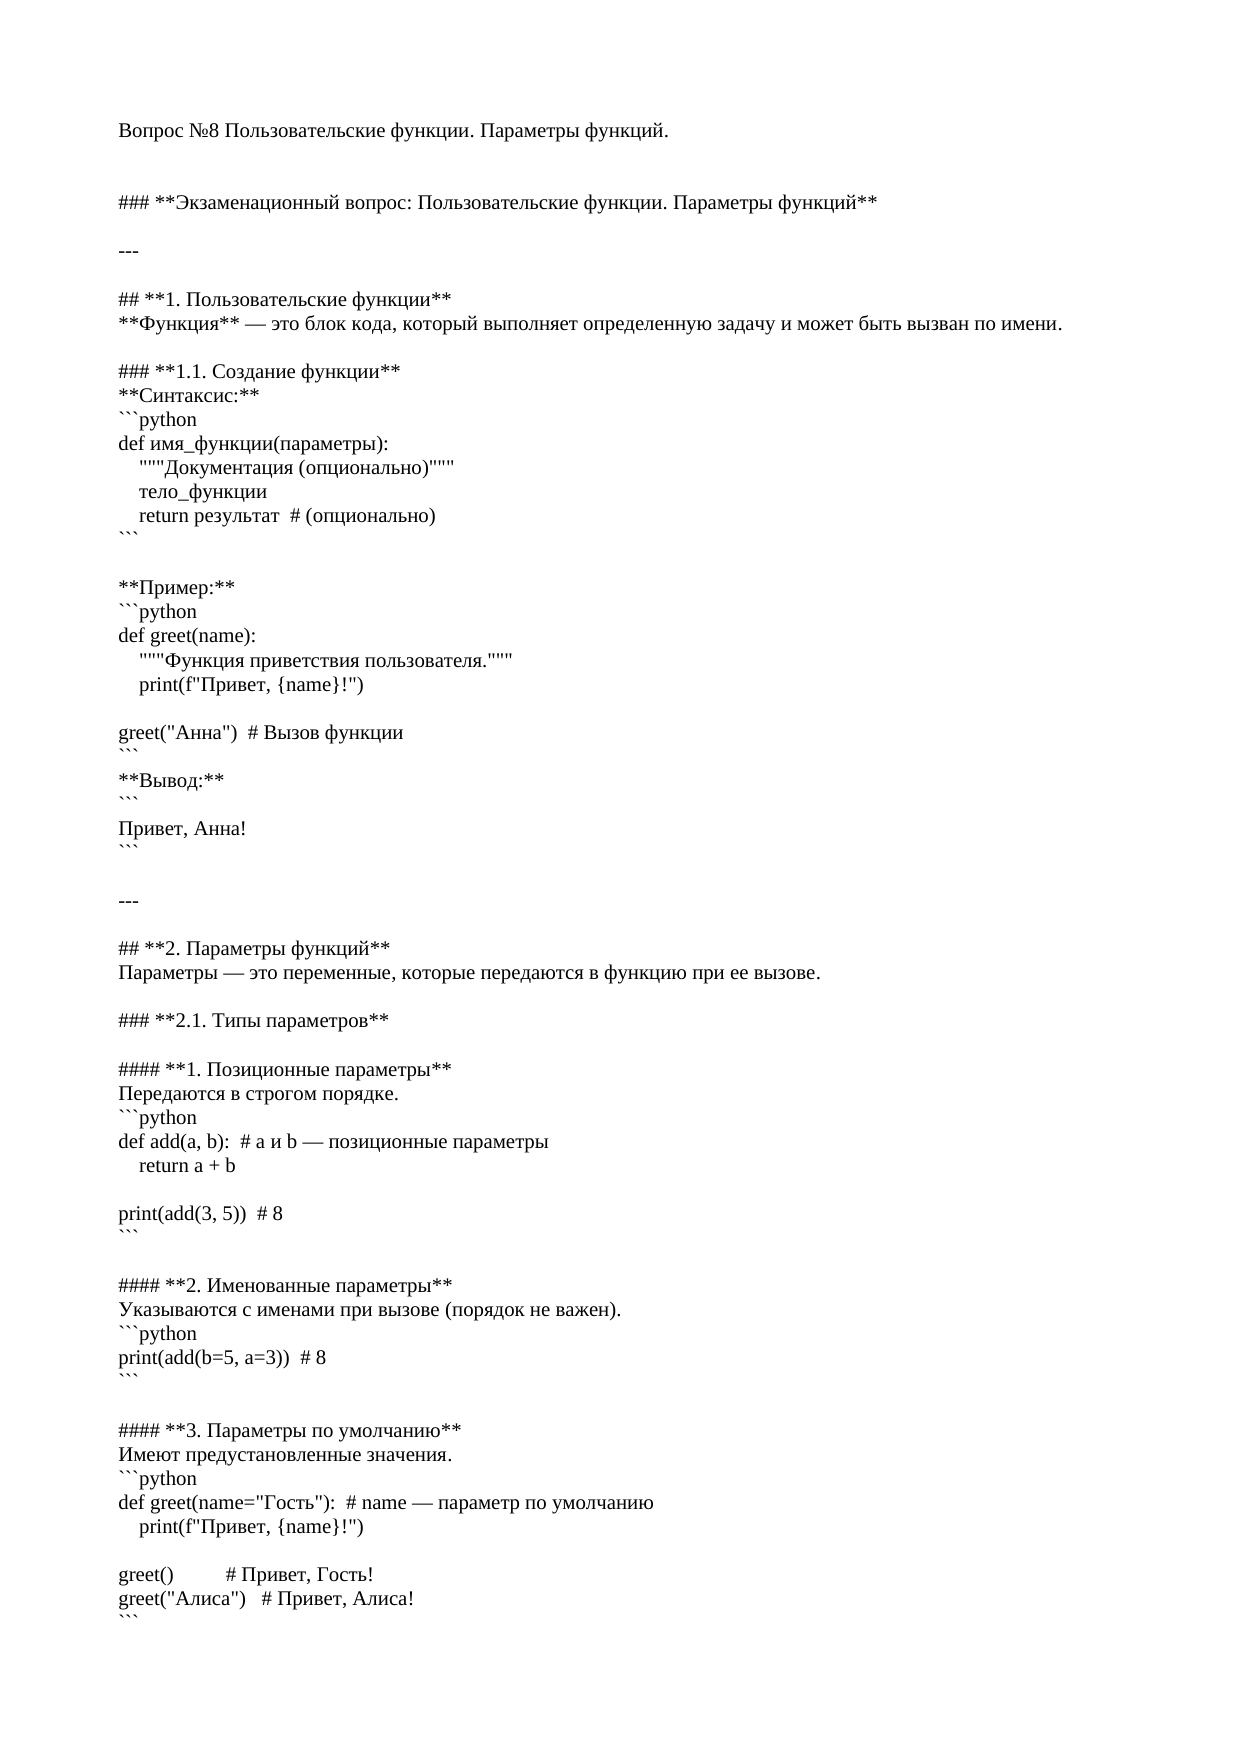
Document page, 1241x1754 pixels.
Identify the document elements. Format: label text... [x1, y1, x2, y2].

text print(f"Привет, {name}!") [118, 1514, 1122, 1538]
text greet() # Привет, Гость! [118, 1562, 1122, 1586]
text **Вывод:** [118, 768, 1122, 792]
text """Функция приветствия пользователя.""" [118, 647, 1122, 672]
text ``` [118, 1369, 1122, 1393]
text ## **2. Параметры функций** [118, 936, 1122, 960]
text #### **3. Параметры по умолчанию** [118, 1417, 1122, 1442]
text ```python [118, 407, 1122, 431]
text ``` [118, 527, 1122, 551]
text greet("Анна") # Вызов функции [118, 720, 1122, 744]
text def greet(name="Гость"): # name — параметр по умолчанию [118, 1490, 1122, 1514]
text Привет, Анна! [118, 816, 1122, 840]
text **Пример:** [118, 575, 1122, 599]
text --- [118, 238, 1122, 262]
text print(add(3, 5)) # 8 [118, 1201, 1122, 1225]
text ### **2.1. Типы параметров** [118, 1008, 1122, 1032]
text def add(a, b): # a и b — позиционные параметры [118, 1129, 1122, 1153]
text def greet(name): [118, 623, 1122, 647]
text **Функция** — это блок кода, который выполняет определенную задачу и может быть вызван по имени. [118, 311, 1122, 335]
text тело_функции [118, 479, 1122, 503]
text #### **2. Именованные параметры** [118, 1273, 1122, 1297]
text ```python [118, 599, 1122, 623]
text ``` [118, 744, 1122, 768]
text Имеют предустановленные значения. [118, 1442, 1122, 1466]
text --- [118, 888, 1122, 912]
text Передаются в строгом порядке. [118, 1081, 1122, 1105]
text #### **1. Позиционные параметры** [118, 1057, 1122, 1081]
text ``` [118, 1225, 1122, 1249]
text return a + b [118, 1153, 1122, 1177]
text ```python [118, 1321, 1122, 1345]
text def имя_функции(параметры): [118, 431, 1122, 455]
text """Документация (опционально)""" [118, 455, 1122, 479]
text ## **1. Пользовательские функции** [118, 287, 1122, 311]
text print(f"Привет, {name}!") [118, 672, 1122, 696]
text print(add(b=5, a=3)) # 8 [118, 1345, 1122, 1369]
text ### **1.1. Создание функции** [118, 359, 1122, 383]
text ```python [118, 1105, 1122, 1129]
text ``` [118, 792, 1122, 816]
text ### **Экзаменационный вопрос: Пользовательские функции. Параметры функций** [118, 190, 1122, 214]
text return результат # (опционально) [118, 503, 1122, 527]
text Вопрос №8 Пользовательские функции. Параметры функций. [118, 118, 1122, 142]
text ```python [118, 1466, 1122, 1490]
text Параметры — это переменные, которые передаются в функцию при ее вызове. [118, 960, 1122, 984]
text **Синтаксис:** [118, 383, 1122, 407]
text greet("Алиса") # Привет, Алиса! [118, 1586, 1122, 1610]
text ``` [118, 1610, 1122, 1634]
text Указываются с именами при вызове (порядок не важен). [118, 1297, 1122, 1321]
text ``` [118, 840, 1122, 864]
